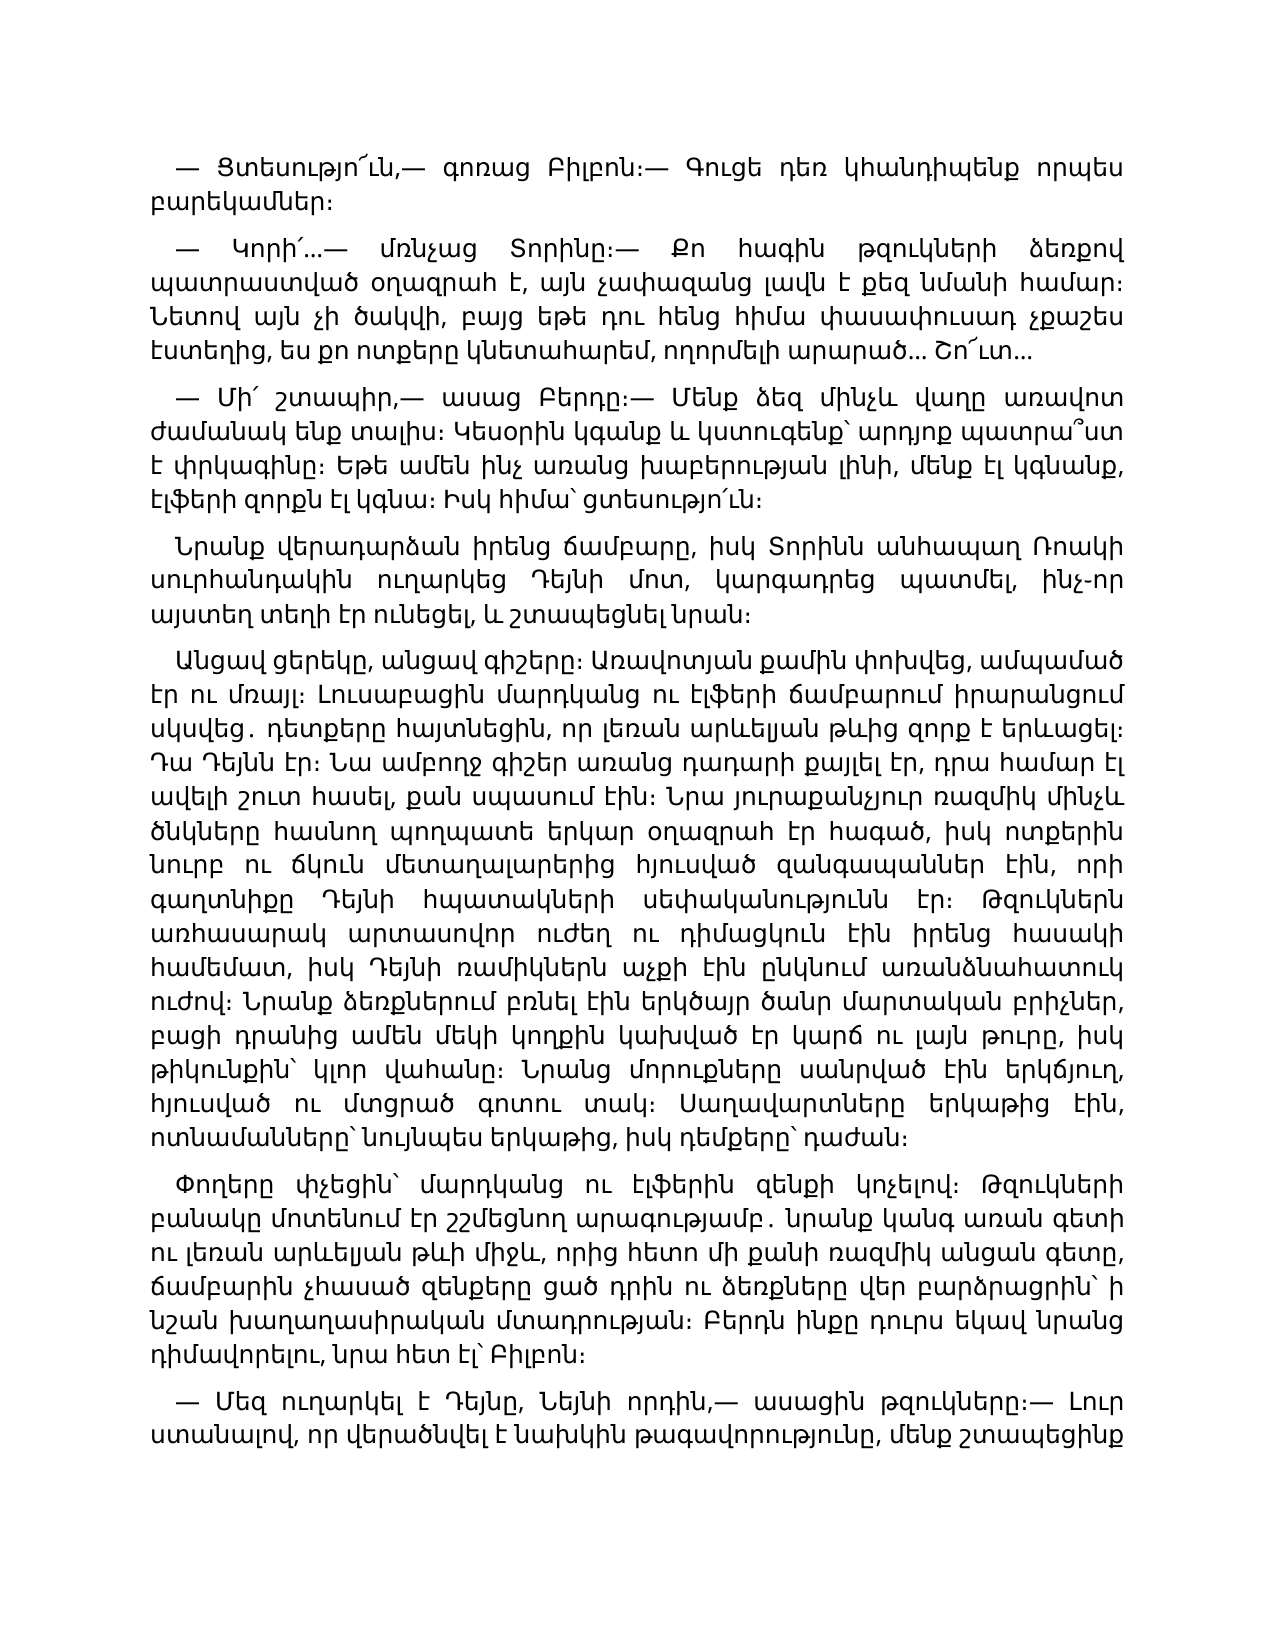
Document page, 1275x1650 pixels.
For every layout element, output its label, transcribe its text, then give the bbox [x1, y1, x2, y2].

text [150, 1383, 1125, 1451]
text ― Ցտեսությո՜ւն,― գոռաց Բիլբոն։― Գուցե դեռ կհանդիպենք որպես բարեկամներ։ [150, 150, 1125, 218]
text ― Մի՛ շտապիր,― ասաց Բերդը։― Մենք ձեզ մինչև վաղը առավոտ ժամանակ ենք տալիս։ Կեսօրին կգանք և կստուգենք՝ արդյոք պատրա՞ստ է փրկագինը։ Եթե ամեն ինչ առանց խաբերության լինի, մենք էլ կգնանք, էլֆերի զորքն էլ կգնա։ Իսկ հիմա՝ ցտեսությո՛ւն։ [150, 379, 1125, 516]
text Նրանք վերադարձան իրենց ճամբարը, իսկ Տորինն անհապաղ Ռոակի սուրհանդակին ուղարկեց Դեյնի մոտ, կարգադրեց պատմել, ինչ֊որ այստեղ տեղի էր ունեցել, և շտապեցնել նրան։ [150, 528, 1125, 630]
text Անցավ ցերեկը, անցավ գիշերը։ Առավոտյան քամին փոխվեց, ամպամած էր ու մռայլ։ Լուսաբացին մարդկանց ու էլֆերի ճամբարում իրարանցում սկսվեց․ դետքերը հայտնեցին, որ լեռան արևելյան թևից զորք է երևացել։ Դա Դեյնն էր։ Նա ամբողջ գիշեր առանց դադարի քայլել էր, դրա համար էլ ավելի շուտ հասել, քան սպասում էին։ Նրա յուրաքանչյուր ռազմիկ մինչև ծնկները հասնող պողպատե երկար օղազրահ էր հագած, իսկ ոտքերին նուրբ ու ճկուն մետաղալարերից հյուսված զանգապաններ էին, որի գաղտնիքը Դեյնի հպատակների սեփականությունն էր։ Թզուկներն առհասարակ արտասովոր ուժեղ ու դիմացկուն էին իրենց հասակի համեմատ, իսկ Դեյնի ռամիկներն աչքի էին ընկնում առանձնահատուկ ուժով։ Նրանք ձեռքներում բռնել էին երկծայր ծանր մարտական բրիչներ, բացի դրանից ամեն մեկի կողքին կախված էր կարճ ու լայն թուրը, իսկ թիկունքին՝ կլոր վահանը։ Նրանց մորուքները սանրված էին երկճյուղ, հյուսված ու մտցրած գոտու տակ։ Սաղավարտները երկաթից էին, ոտնամանները՝ նույնպես երկաթից, իսկ դեմքերը՝ դաժան։ [150, 643, 1125, 1154]
text ― Կորի՛…― մռնչաց Տորինը։― Քո հագին թզուկների ձեռքով պատրաստված օղազրահ է, այն չափազանց լավն է քեզ նմանի համար։ Նետով այն չի ծակվի, բայց եթե դու հենց հիմա փասափուսադ չքաշես էստեղից, ես քո ոտքերը կնետահարեմ, ողորմելի արարած… Շո՜ւտ… [150, 231, 1125, 367]
text Փողերը փչեցին՝ մարդկանց ու էլֆերին զենքի կոչելով։ Թզուկների բանակը մոտենում էր շշմեցնող արագությամբ․ նրանք կանգ առան գետի ու լեռան արևելյան թևի միջև, որից հետո մի քանի ռազմիկ անցան գետը, ճամբարին չհասած զենքերը ցած դրին ու ձեռքները վեր բարձրացրին՝ ի նշան խաղաղասիրական մտադրության։ Բերդն ինքը դուրս եկավ նրանց դիմավորելու, նրա հետ էլ՝ Բիլբոն։ [150, 1166, 1125, 1371]
